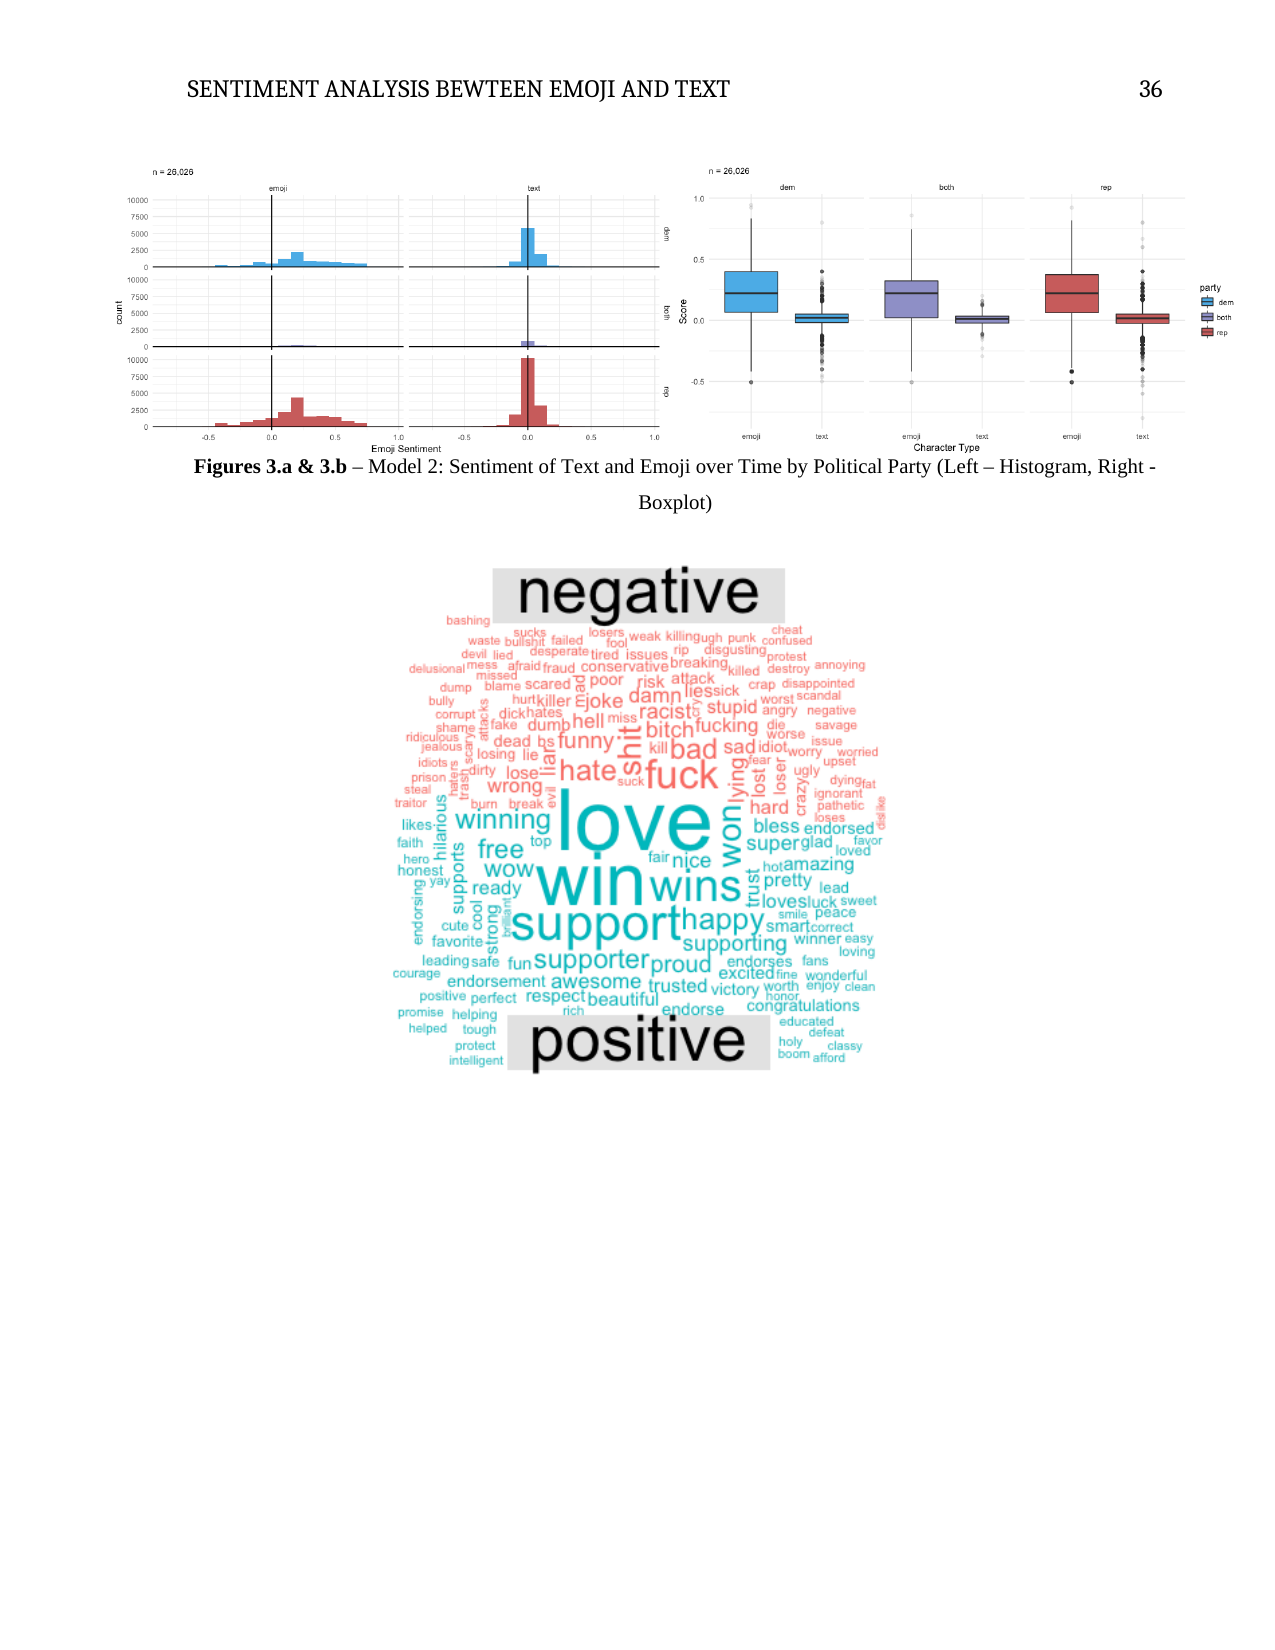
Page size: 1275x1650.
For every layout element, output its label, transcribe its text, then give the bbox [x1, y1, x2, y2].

picture [112, 150, 1238, 455]
text Figures 3.a & 3.b – Model 2: Sentiment of Text and Emoji over Time by Political Party (Left – Histogram, Right - Boxplot) [187, 455, 1162, 514]
picture [187, 555, 1087, 1085]
